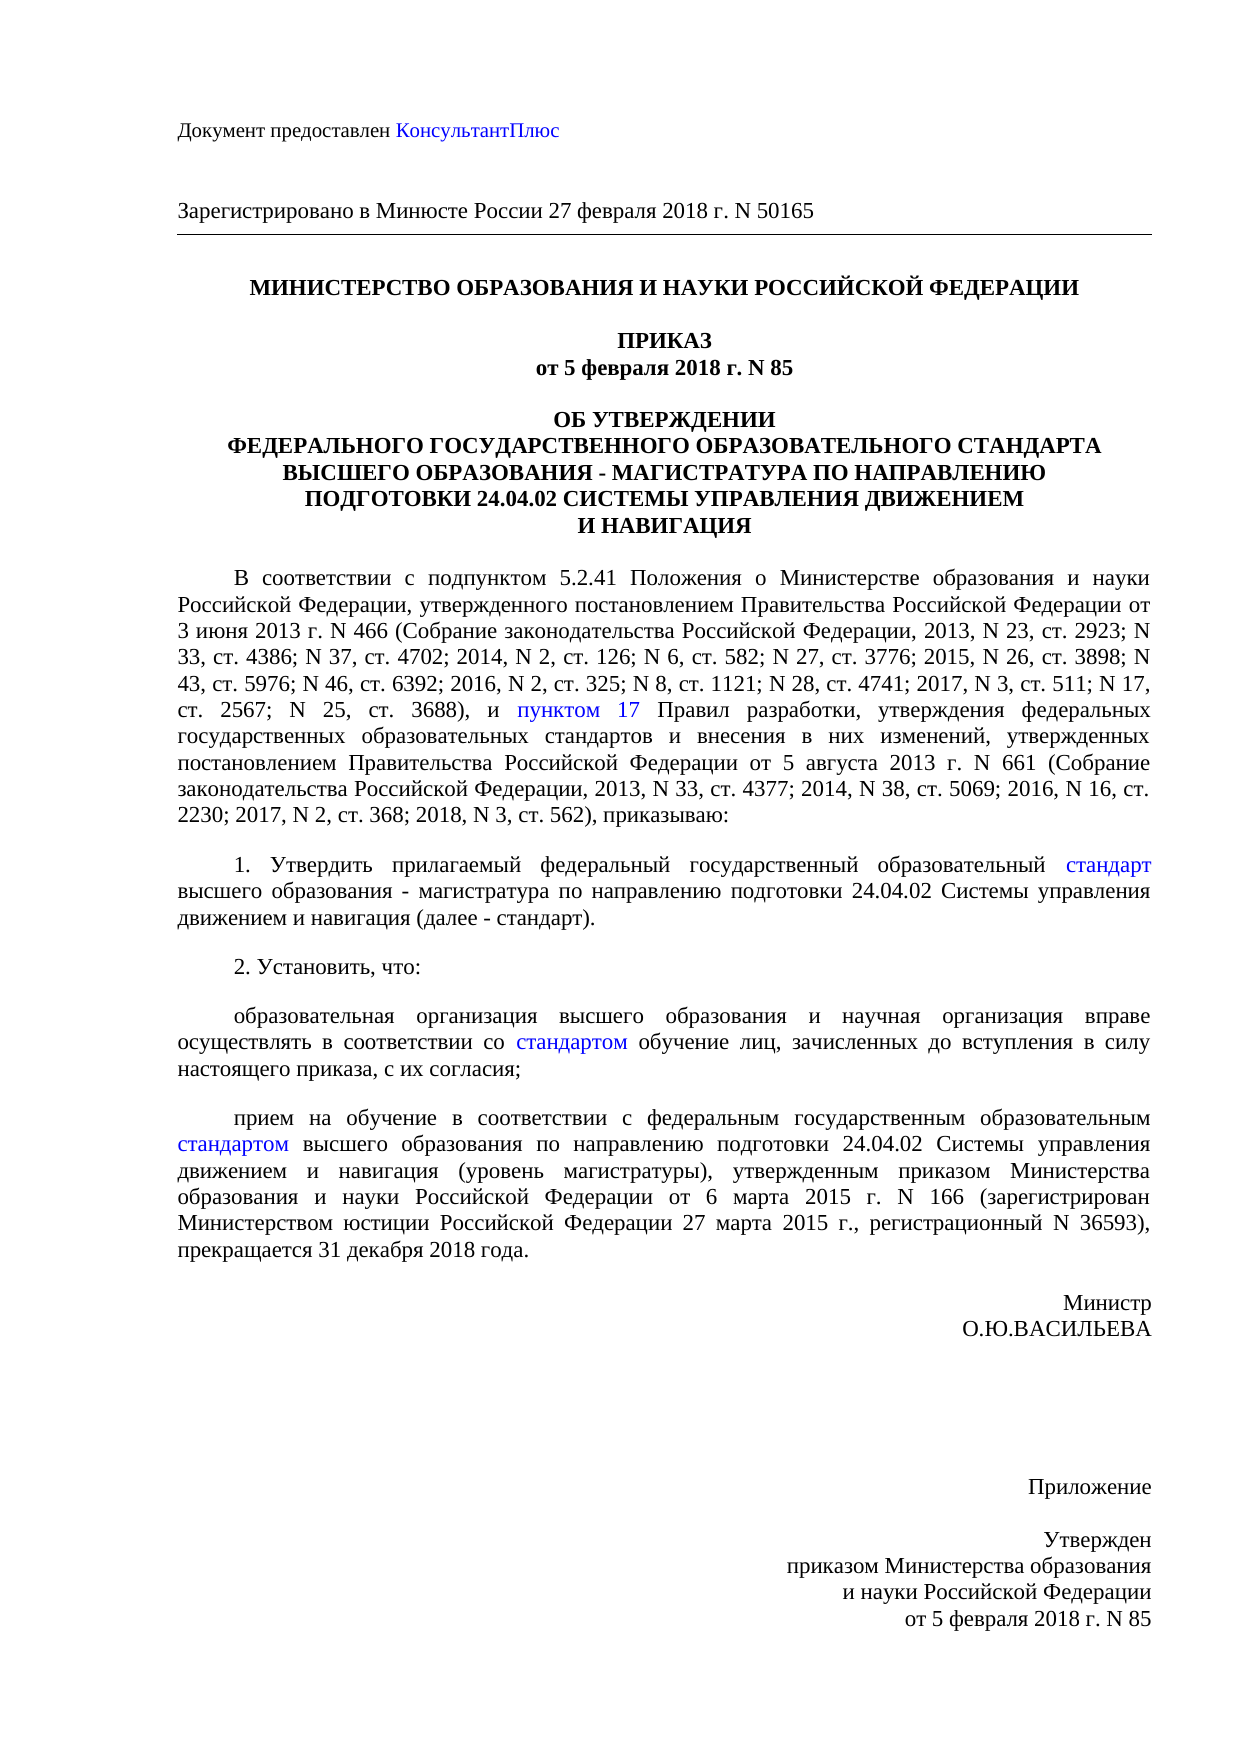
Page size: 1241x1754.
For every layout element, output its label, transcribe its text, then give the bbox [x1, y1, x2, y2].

text В соответствии с подпунктом 5.2.41 Положения о Министерстве образования и науки Российской Федерации, утвержденного постановлением Правительства Российской Федерации от 3 июня 2013 г. N 466 (Собрание законодательства Российской Федерации, 2013, N 23, ст. 2923; N 33, ст. 4386; N 37, ст. 4702; 2014, N 2, ст. 126; N 6, ст. 582; N 27, ст. 3776; 2015, N 26, ст. 3898; N 43, ст. 5976; N 46, ст. 6392; 2016, N 2, ст. 325; N 8, ст. 1121; N 28, ст. 4741; 2017, N 3, ст. 511; N 17, ст. 2567; N 25, ст. 3688), и пунктом 17 Правил разработки, утверждения федеральных государственных образовательных стандартов и внесения в них изменений, утвержденных постановлением Правительства Российской Федерации от 5 августа 2013 г. N 661 (Собрание законодательства Российской Федерации, 2013, N 33, ст. 4377; 2014, N 38, ст. 5069; 2016, N 16, ст. 2230; 2017, N 2, ст. 368; 2018, N 3, ст. 562), приказываю: [177, 564, 1152, 828]
title ПРИКАЗ [177, 327, 1152, 353]
title МИНИСТЕРСТВО ОБРАЗОВАНИЯ И НАУКИ РОССИЙСКОЙ ФЕДЕРАЦИИ [177, 274, 1152, 301]
text Утвержден [177, 1526, 1152, 1552]
text приказом Министерства образования [177, 1552, 1152, 1578]
text Министр [177, 1288, 1152, 1315]
title от 5 февраля 2018 г. N 85 [177, 353, 1152, 380]
title ОБ УТВЕРЖДЕНИИ [177, 406, 1152, 433]
text О.Ю.ВАСИЛЬЕВА [177, 1315, 1152, 1341]
text образовательная организация высшего образования и научная организация вправе осуществлять в соответствии со стандартом обучение лиц, зачисленных до вступления в силу настоящего приказа, с их согласия; [177, 1002, 1152, 1081]
text от 5 февраля 2018 г. N 85 [177, 1605, 1152, 1631]
title ПОДГОТОВКИ 24.04.02 СИСТЕМЫ УПРАВЛЕНИЯ ДВИЖЕНИЕМ [177, 485, 1152, 512]
text Приложение [177, 1473, 1152, 1499]
title ВЫСШЕГО ОБРАЗОВАНИЯ - МАГИСТРАТУРА ПО НАПРАВЛЕНИЮ [177, 459, 1152, 485]
title И НАВИГАЦИЯ [177, 512, 1152, 538]
text и науки Российской Федерации [177, 1578, 1152, 1605]
title ФЕДЕРАЛЬНОГО ГОСУДАРСТВЕННОГО ОБРАЗОВАТЕЛЬНОГО СТАНДАРТА [177, 433, 1152, 459]
text прием на обучение в соответствии с федеральным государственным образовательным стандартом высшего образования по направлению подготовки 24.04.02 Системы управления движением и навигация (уровень магистратуры), утвержденным приказом Министерства образования и науки Российской Федерации от 6 марта 2015 г. N 166 (зарегистрирован Министерством юстиции Российской Федерации 27 марта 2015 г., регистрационный N 36593), прекращается 31 декабря 2018 года. [177, 1104, 1152, 1262]
text 2. Установить, что: [177, 953, 1152, 979]
text Зарегистрировано в Минюсте России 27 февраля 2018 г. N 50165 [177, 197, 1152, 223]
text 1. Утвердить прилагаемый федеральный государственный образовательный стандарт высшего образования - магистратура по направлению подготовки 24.04.02 Системы управления движением и навигация (далее - стандарт). [177, 851, 1152, 930]
title Документ предоставлен КонсультантПлюс [177, 118, 1152, 171]
